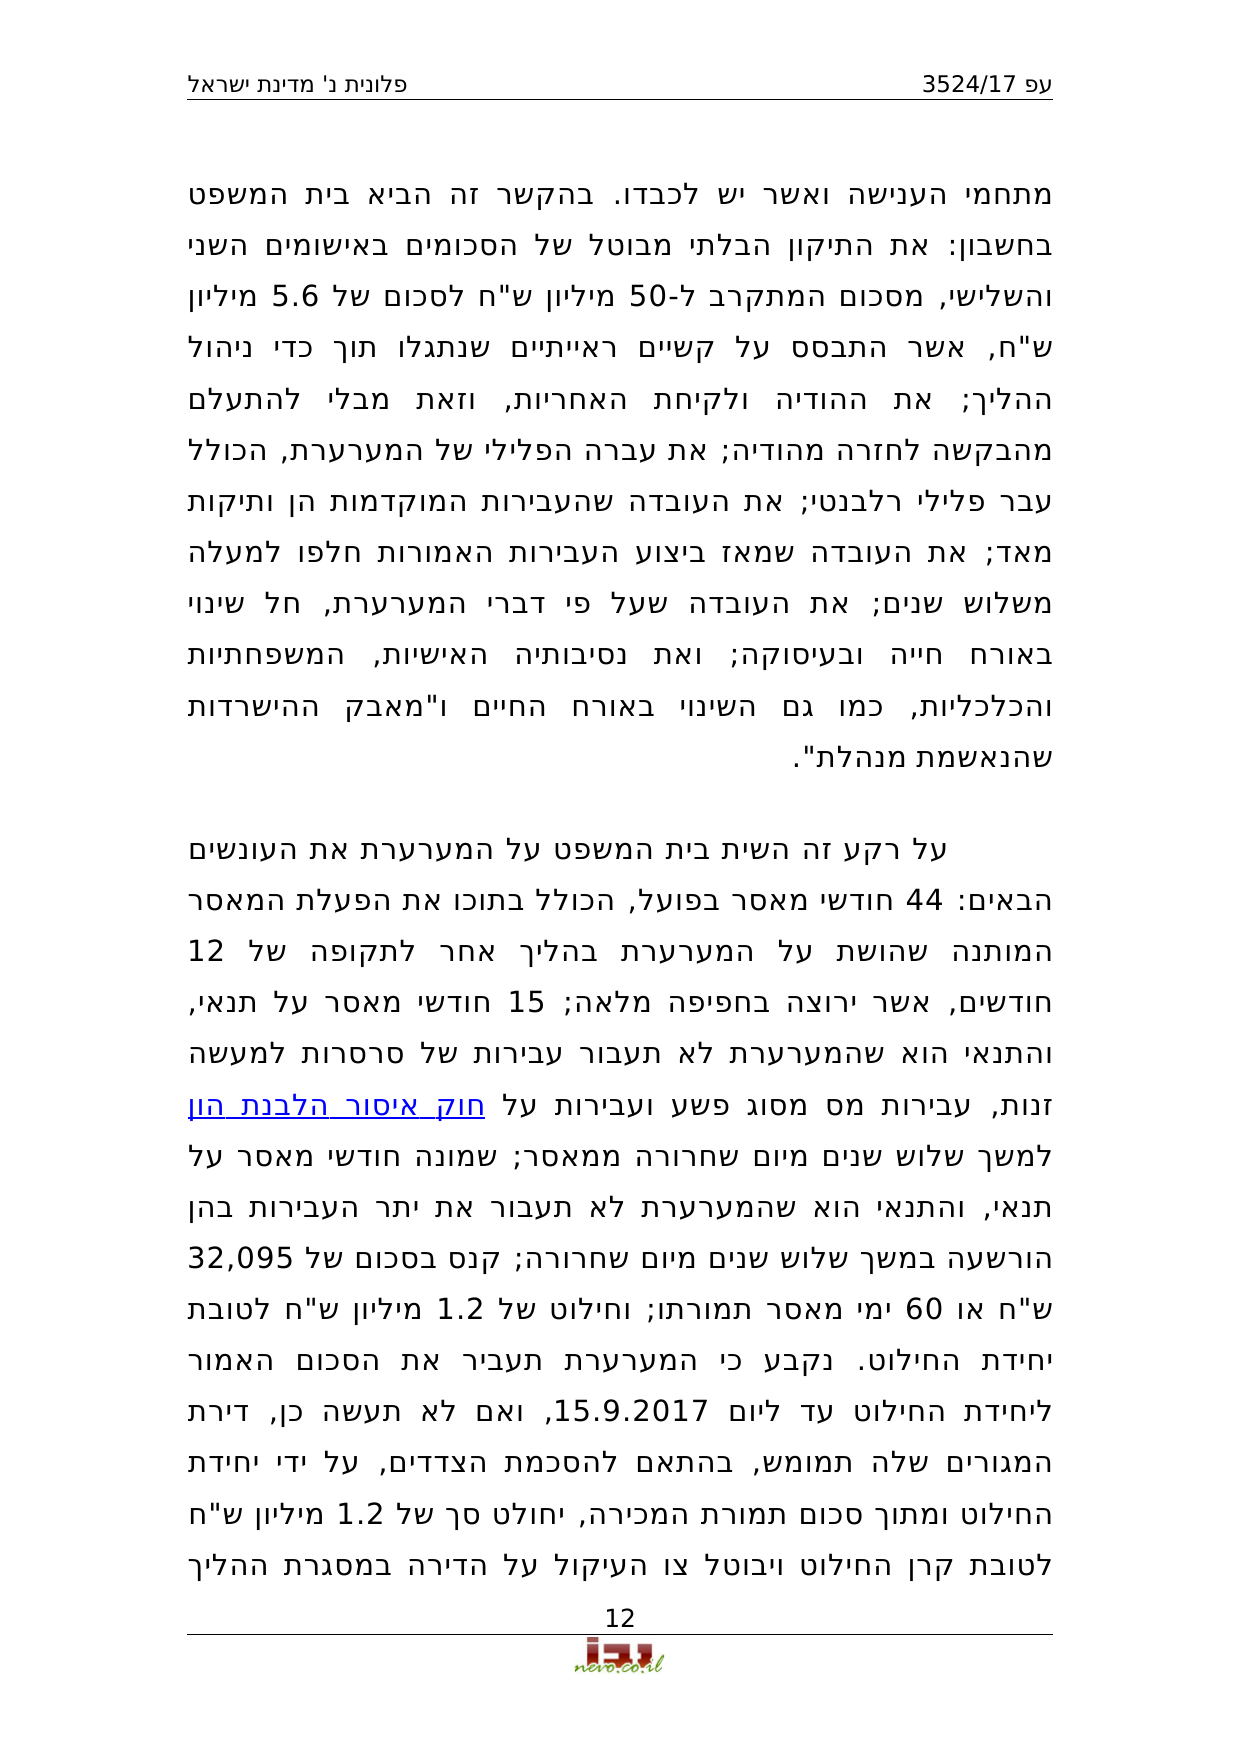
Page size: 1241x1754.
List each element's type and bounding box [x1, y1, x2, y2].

picture [574, 1637, 666, 1674]
text [187, 832, 1053, 1582]
text [187, 177, 1053, 774]
